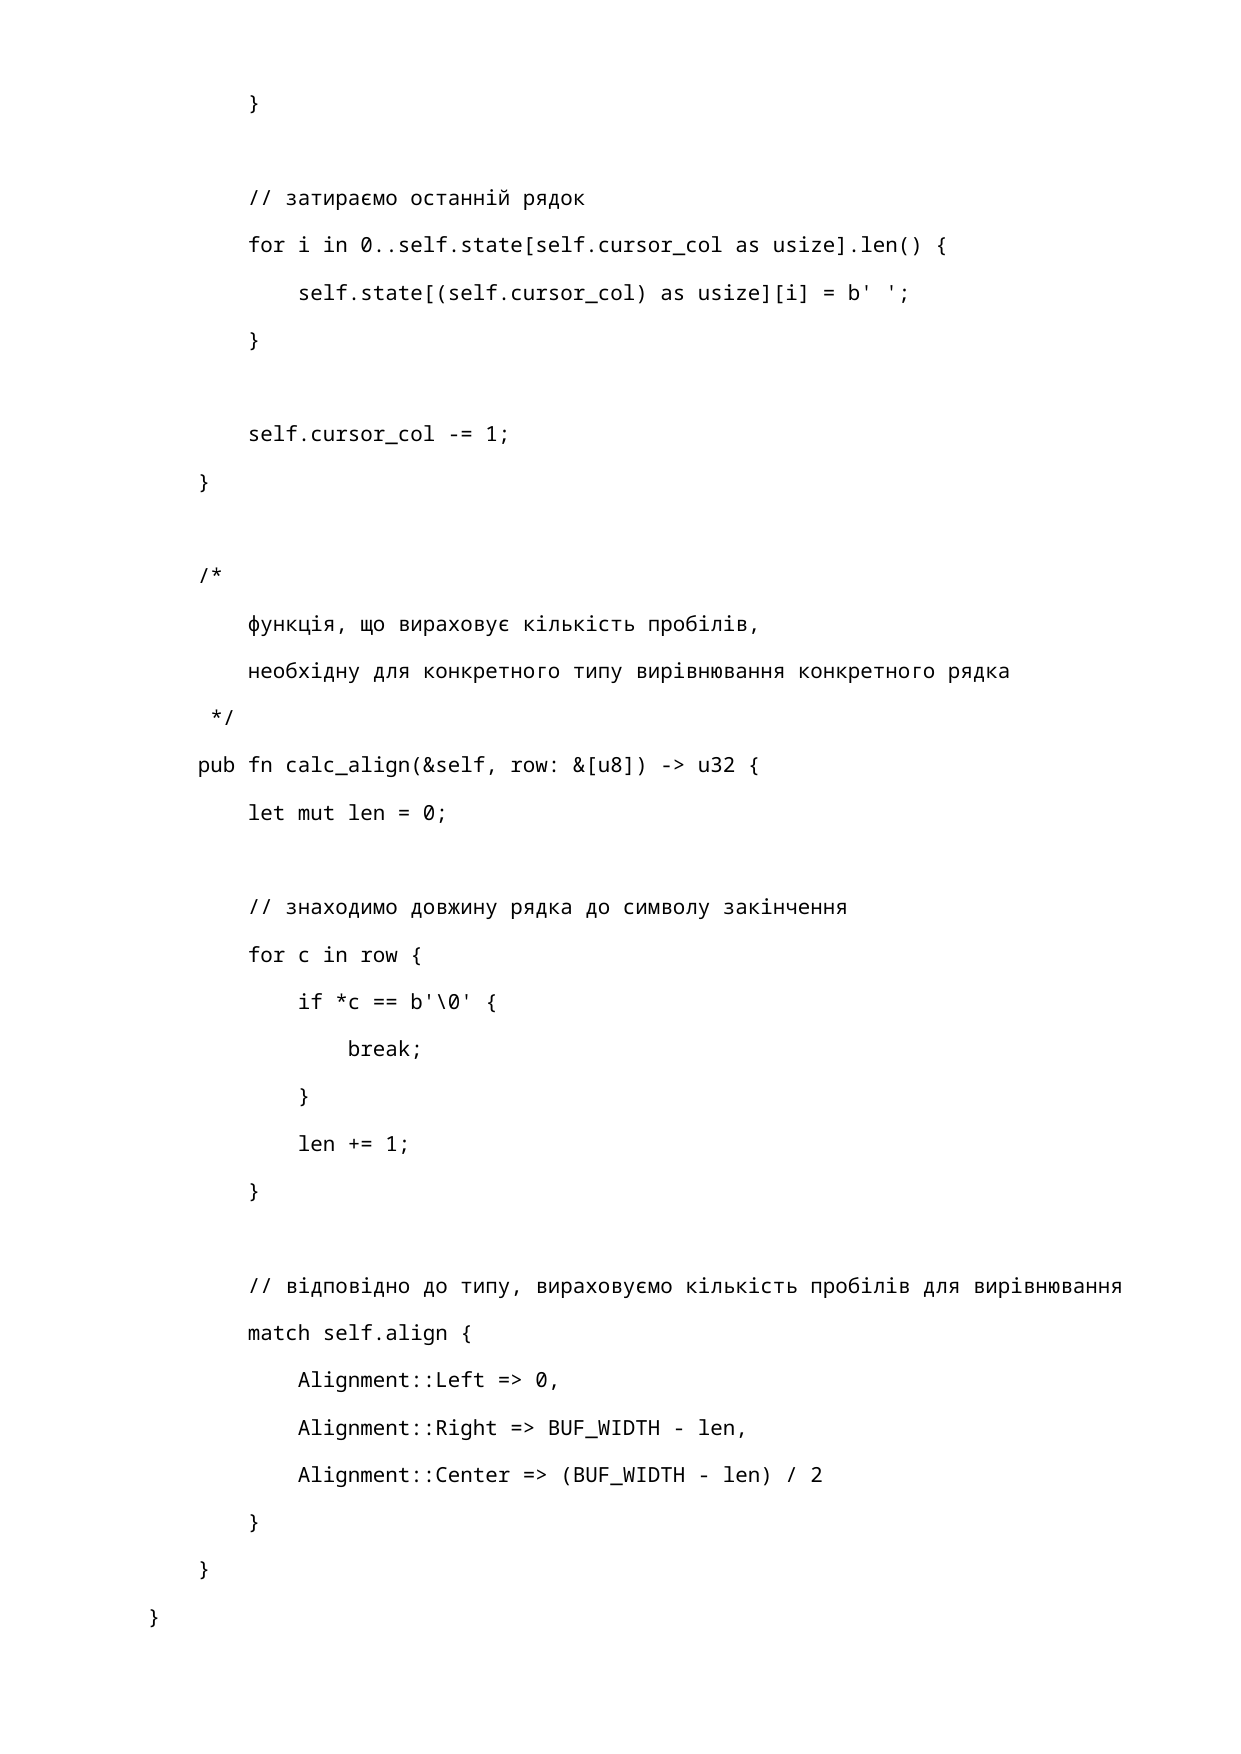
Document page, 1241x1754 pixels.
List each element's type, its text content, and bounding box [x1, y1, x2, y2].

text // знаходимо довжину рядка до символу закінчення [148, 892, 1152, 921]
text pub fn calc_align(&self, row: &[u8]) -> u32 { [148, 751, 1152, 779]
text } [148, 467, 1152, 495]
text } [148, 325, 1152, 353]
text if *c == b'\0' { [148, 987, 1152, 1016]
text self.cursor_col -= 1; [148, 419, 1152, 448]
text функція, що вираховує кількість пробілів, [148, 609, 1152, 637]
text match self.align { [148, 1318, 1152, 1347]
text let mut len = 0; [148, 798, 1152, 826]
text // відповідно до типу, вираховуємо кількість пробілів для вирівнювання [148, 1271, 1152, 1299]
text for i in 0..self.state[self.cursor_col as usize].len() { [148, 230, 1152, 259]
text } [148, 88, 1152, 117]
text /* [148, 561, 1152, 590]
text self.state[(self.cursor_col) as usize][i] = b' '; [148, 278, 1152, 306]
text len += 1; [148, 1129, 1152, 1157]
text } [148, 1176, 1152, 1205]
text необхідну для конкретного типу вирівнювання конкретного рядка [148, 656, 1152, 684]
text Alignment::Left => 0, [148, 1365, 1152, 1394]
text } [148, 1602, 1152, 1630]
text Alignment::Right => BUF_WIDTH - len, [148, 1413, 1152, 1441]
text } [148, 1554, 1152, 1583]
text break; [148, 1034, 1152, 1063]
text for c in row { [148, 940, 1152, 968]
text } [148, 1082, 1152, 1110]
text Alignment::Center => (BUF_WIDTH - len) / 2 [148, 1460, 1152, 1488]
text } [148, 1507, 1152, 1536]
text */ [148, 703, 1152, 732]
text // затираємо останній рядок [148, 183, 1152, 212]
